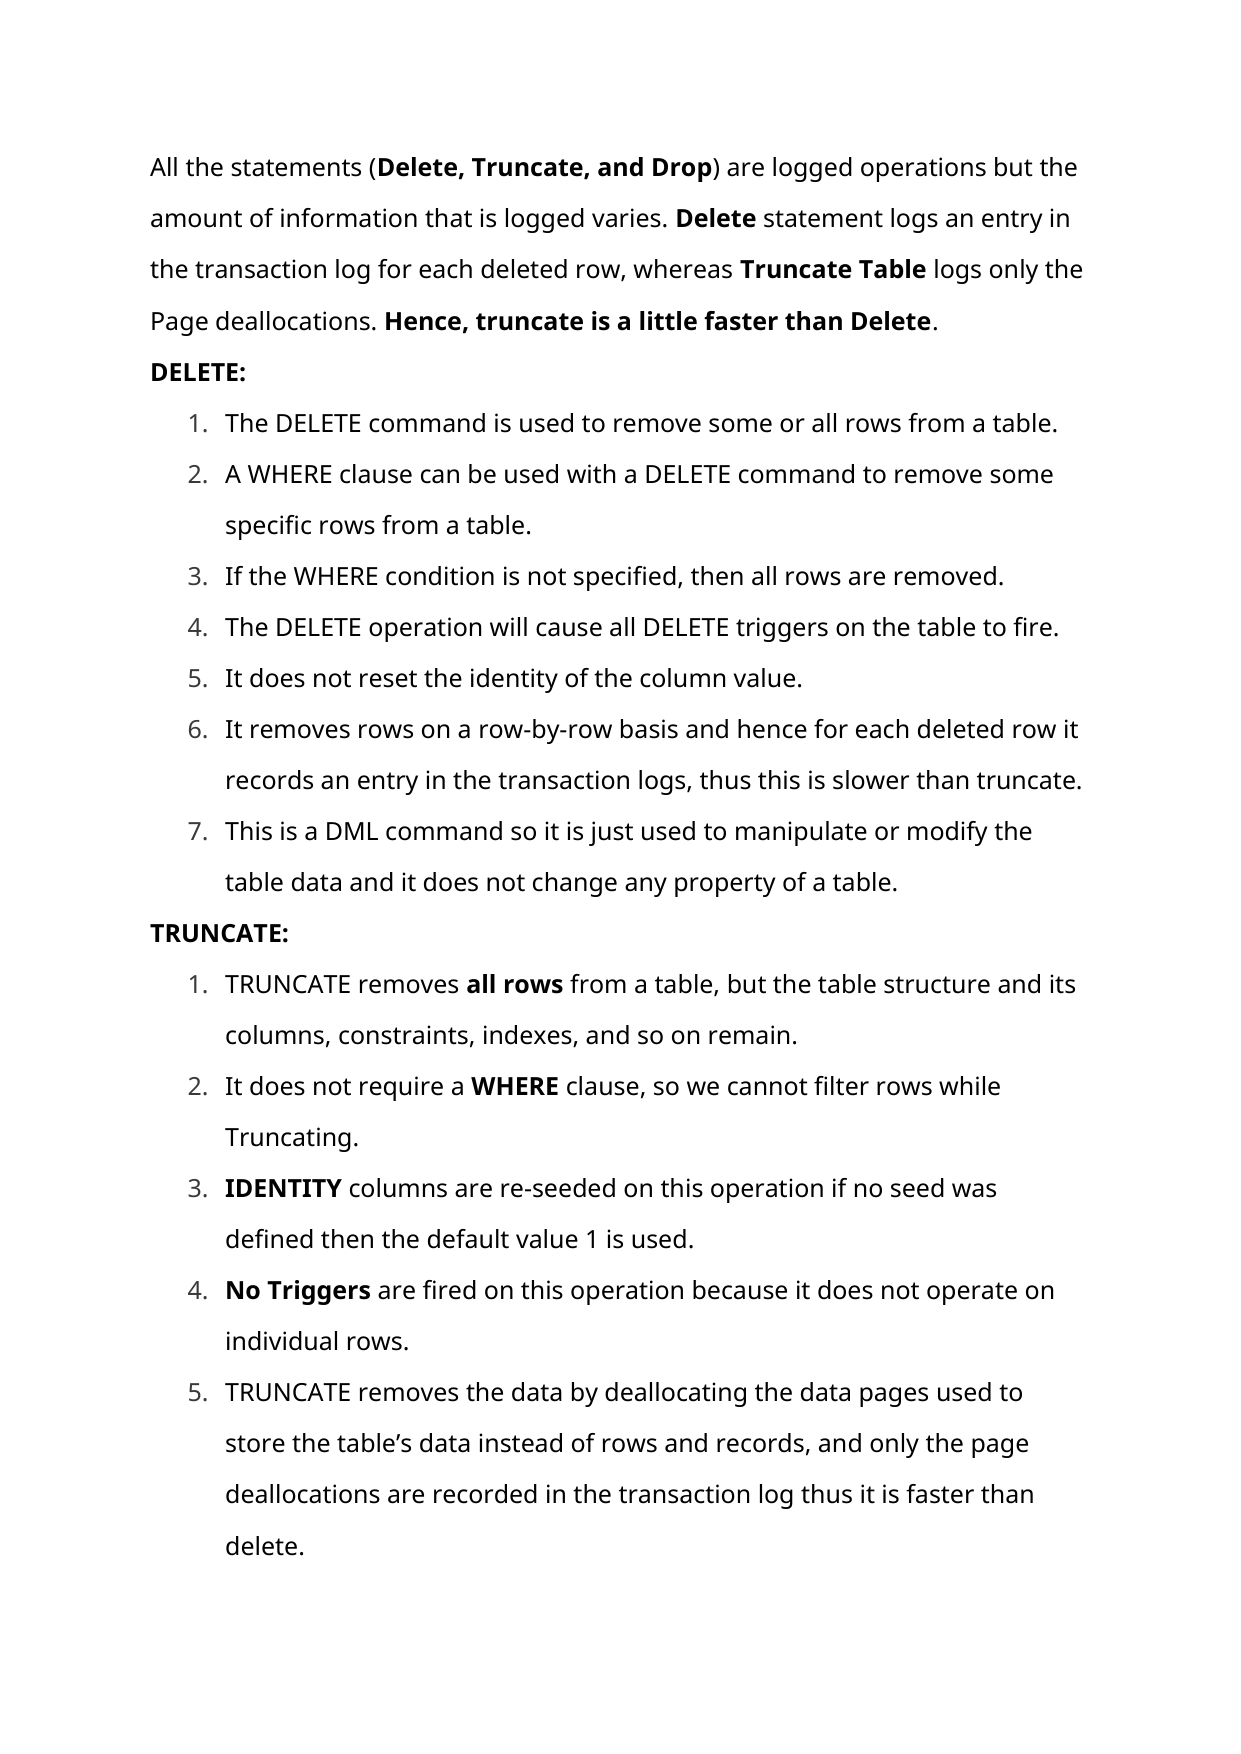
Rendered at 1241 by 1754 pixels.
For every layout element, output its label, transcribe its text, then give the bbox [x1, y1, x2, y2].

list If the WHERE condition is not specified, then all rows are removed. [187, 558, 1090, 592]
list This is a DML command so it is just used to manipulate or modify the table data and it does not change any property of a table. [187, 813, 1090, 899]
list It removes rows on a row-by-row basis and hence for each deleted row it records an entry in the transaction logs, thus this is slower than truncate. [187, 711, 1090, 797]
text All the statements (Delete, Truncate, and Drop) are logged operations but the amount of information that is logged varies. Delete statement logs an entry in the transaction log for each deleted row, whereas Truncate Table logs only the Page deallocations. Hence, truncate is a little faster than Delete. [150, 150, 1090, 337]
list No Triggers are fired on this operation because it does not operate on individual rows. [187, 1273, 1090, 1358]
list TRUNCATE removes the data by deallocating the data pages used to store the table’s data instead of rows and records, and only the page deallocations are recorded in the transaction log thus it is faster than delete. [187, 1375, 1090, 1562]
list TRUNCATE removes all rows from a table, but the table structure and its columns, constraints, indexes, and so on remain. [187, 967, 1090, 1052]
text TRUNCATE: [150, 916, 1090, 950]
list IDENTITY columns are re-seeded on this operation if no seed was defined then the default value 1 is used. [187, 1171, 1090, 1256]
list The DELETE operation will cause all DELETE triggers on the table to fire. [187, 609, 1090, 643]
list It does not require a WHERE clause, so we cannot filter rows while Truncating. [187, 1069, 1090, 1154]
list The DELETE command is used to remove some or all rows from a table. [187, 405, 1090, 439]
text DELETE: [150, 354, 1090, 388]
list A WHERE clause can be used with a DELETE command to remove some specific rows from a table. [187, 456, 1090, 541]
list It does not reset the identity of the column value. [187, 660, 1090, 694]
